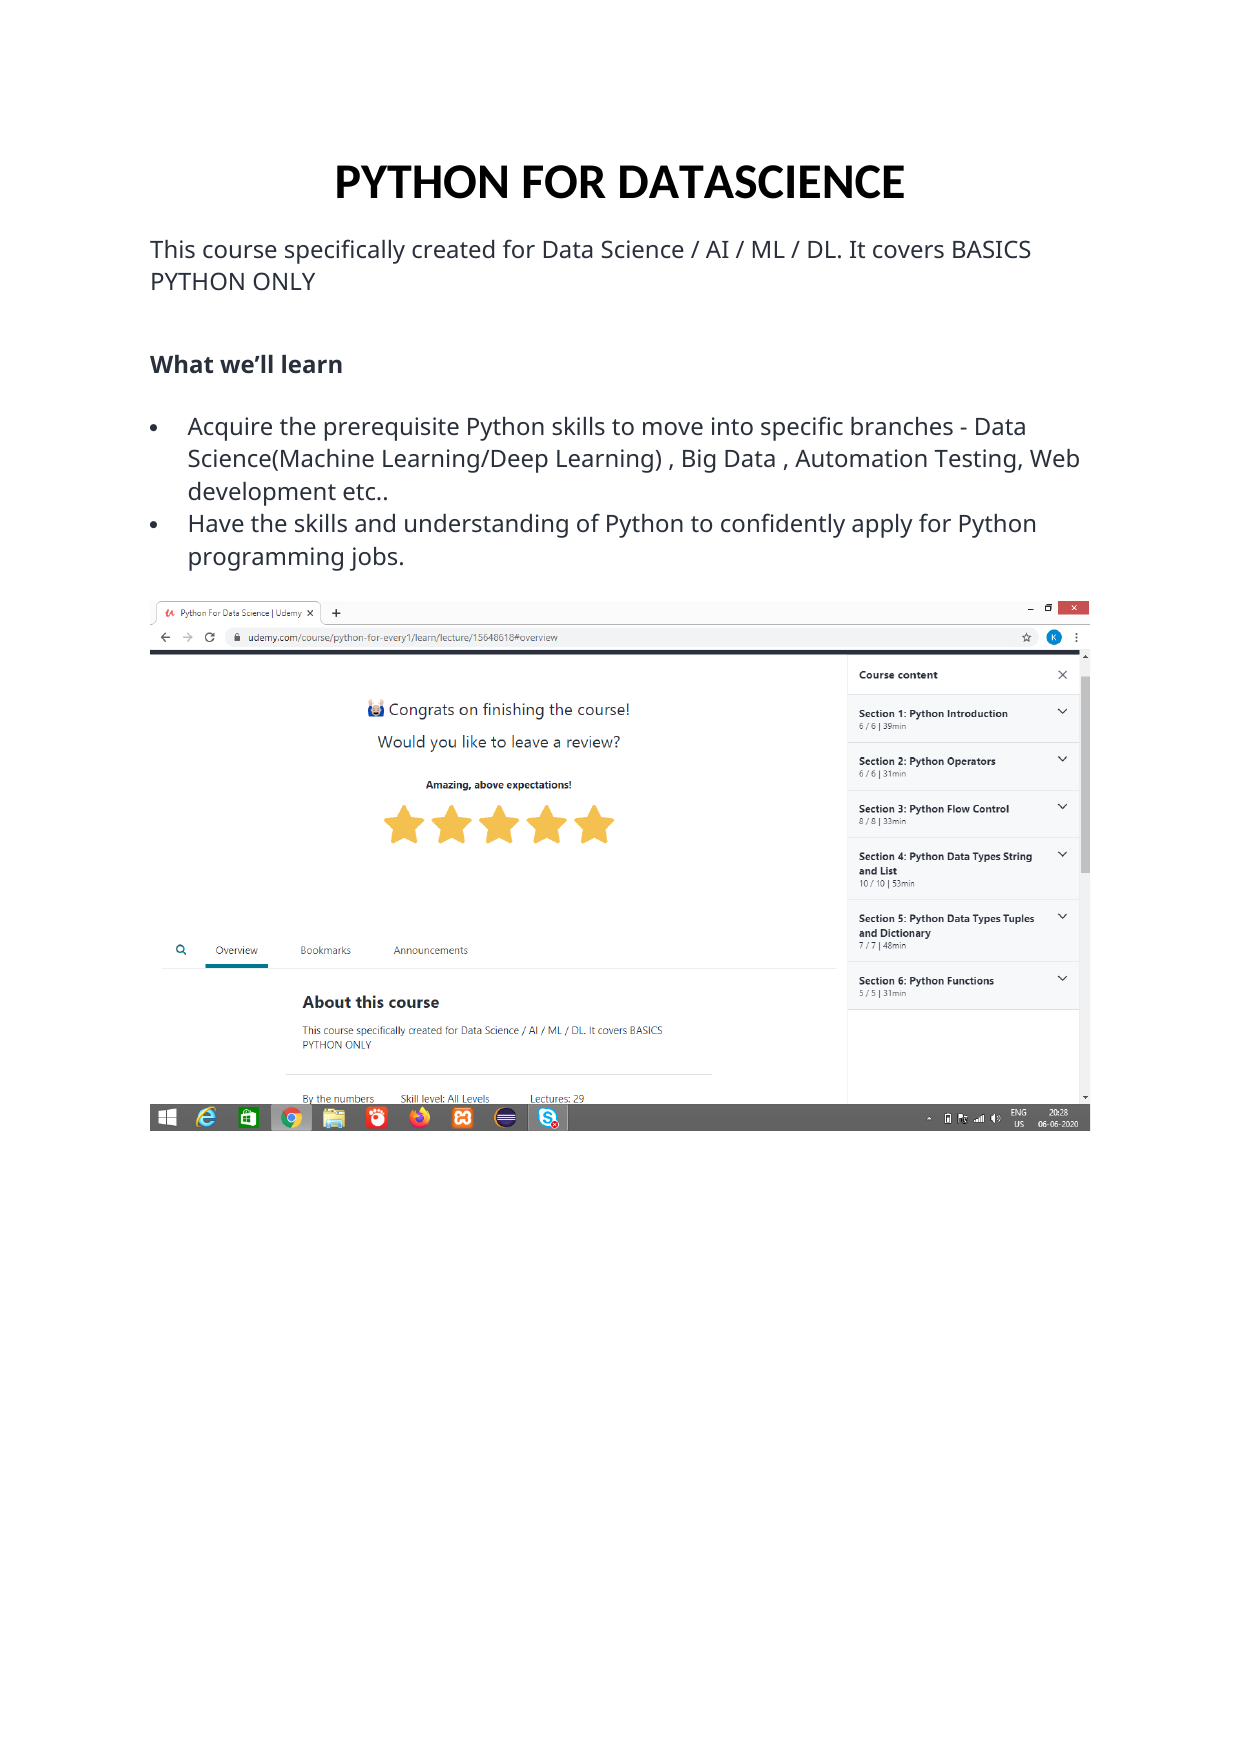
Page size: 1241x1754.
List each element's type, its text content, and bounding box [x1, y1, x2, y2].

text This course specifically created for Data Science / AI / ML / DL. It covers BASICS PYTHON ONLY [150, 232, 1090, 298]
text What we’ll learn [150, 348, 1090, 380]
list Have the skills and understanding of Python to confidently apply for Python programming jobs. [150, 507, 1090, 572]
text PYTHON FOR DATASCIENCE [150, 150, 1090, 211]
picture [150, 601, 1091, 1131]
list Acquire the prerequisite Python skills to move into specific branches - Data Science(Machine Learning/Deep Learning) , Big Data , Automation Testing, Web development etc.. [150, 409, 1090, 507]
